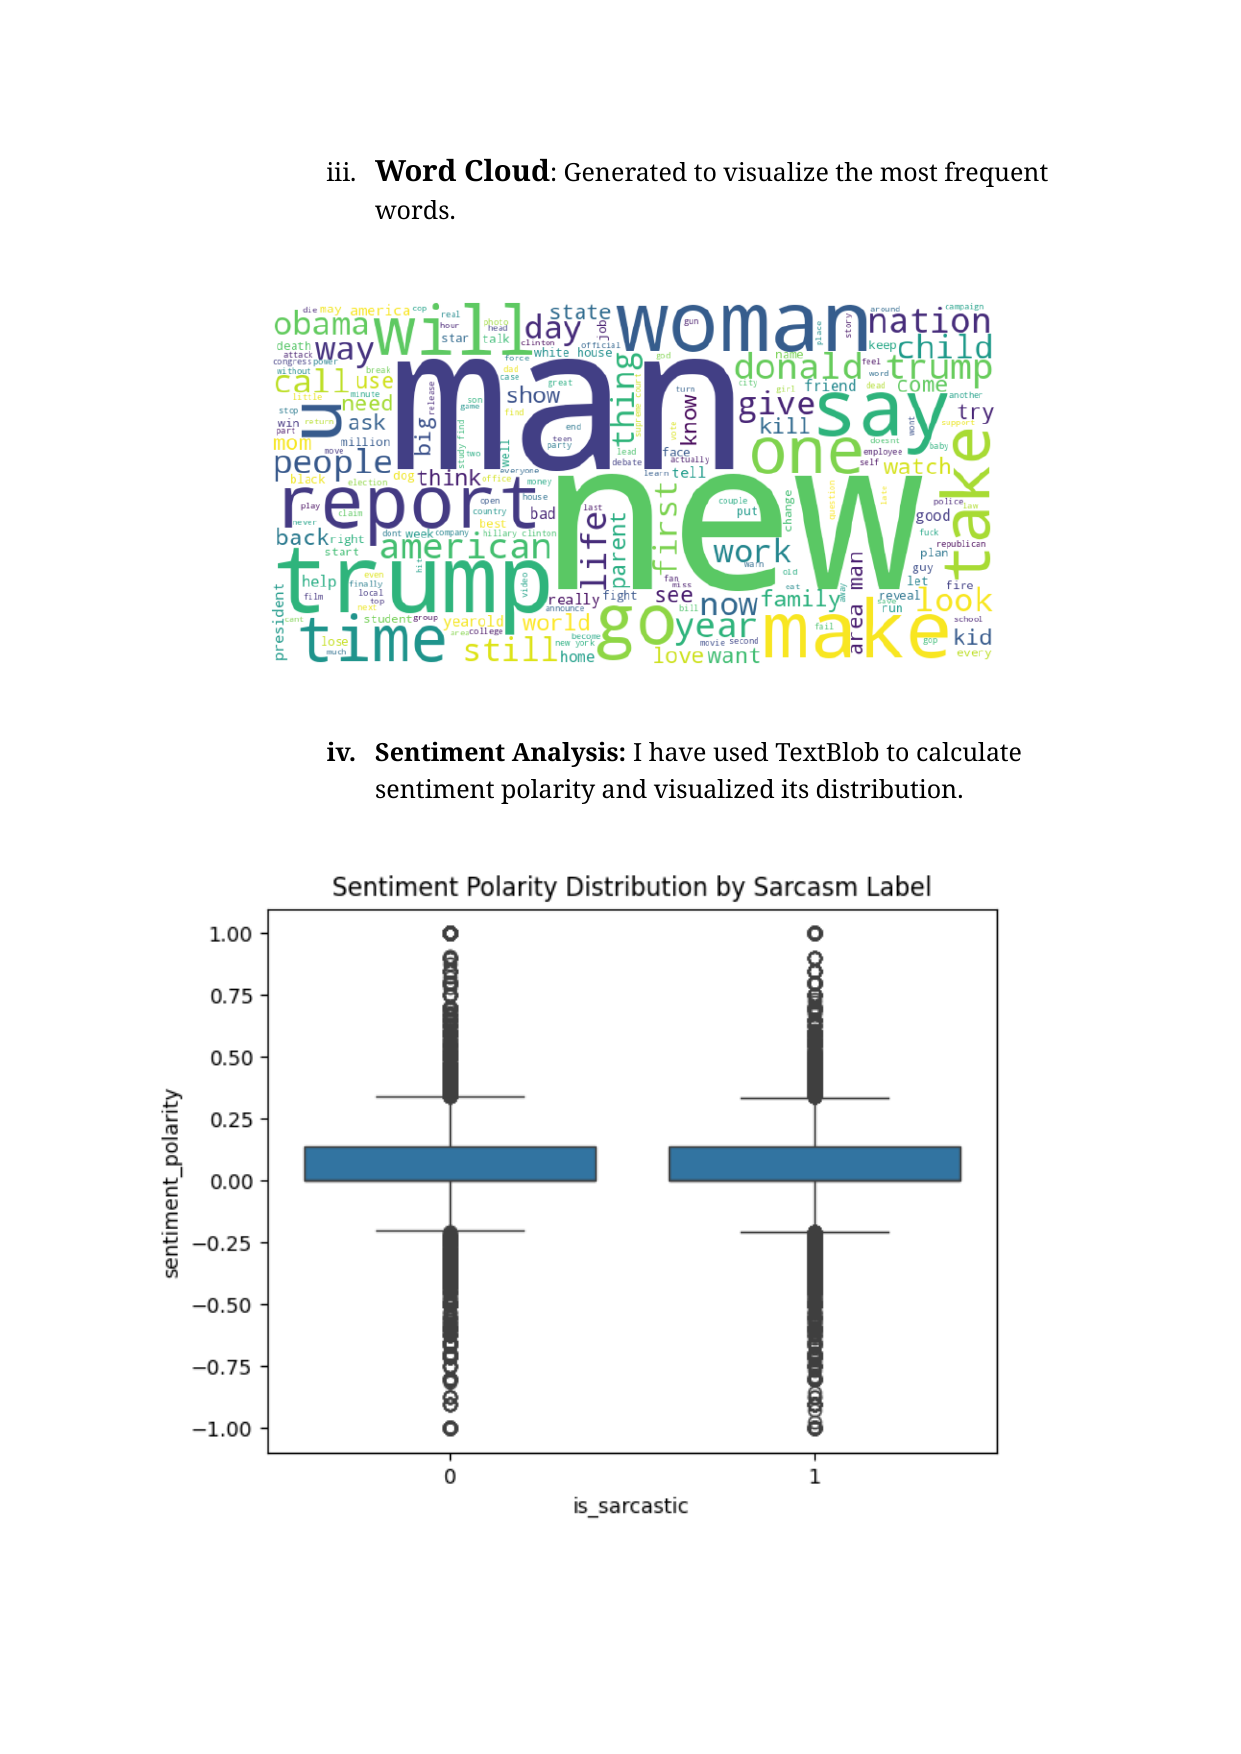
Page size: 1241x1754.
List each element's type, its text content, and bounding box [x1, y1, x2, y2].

picture [150, 245, 1091, 716]
list Word Cloud: Generated to visualize the most frequent words. [356, 150, 1090, 226]
list Sentiment Analysis: I have used TextBlob to calculate sentiment polarity and visualized its distribution. [356, 735, 1090, 806]
picture [150, 825, 1091, 1531]
